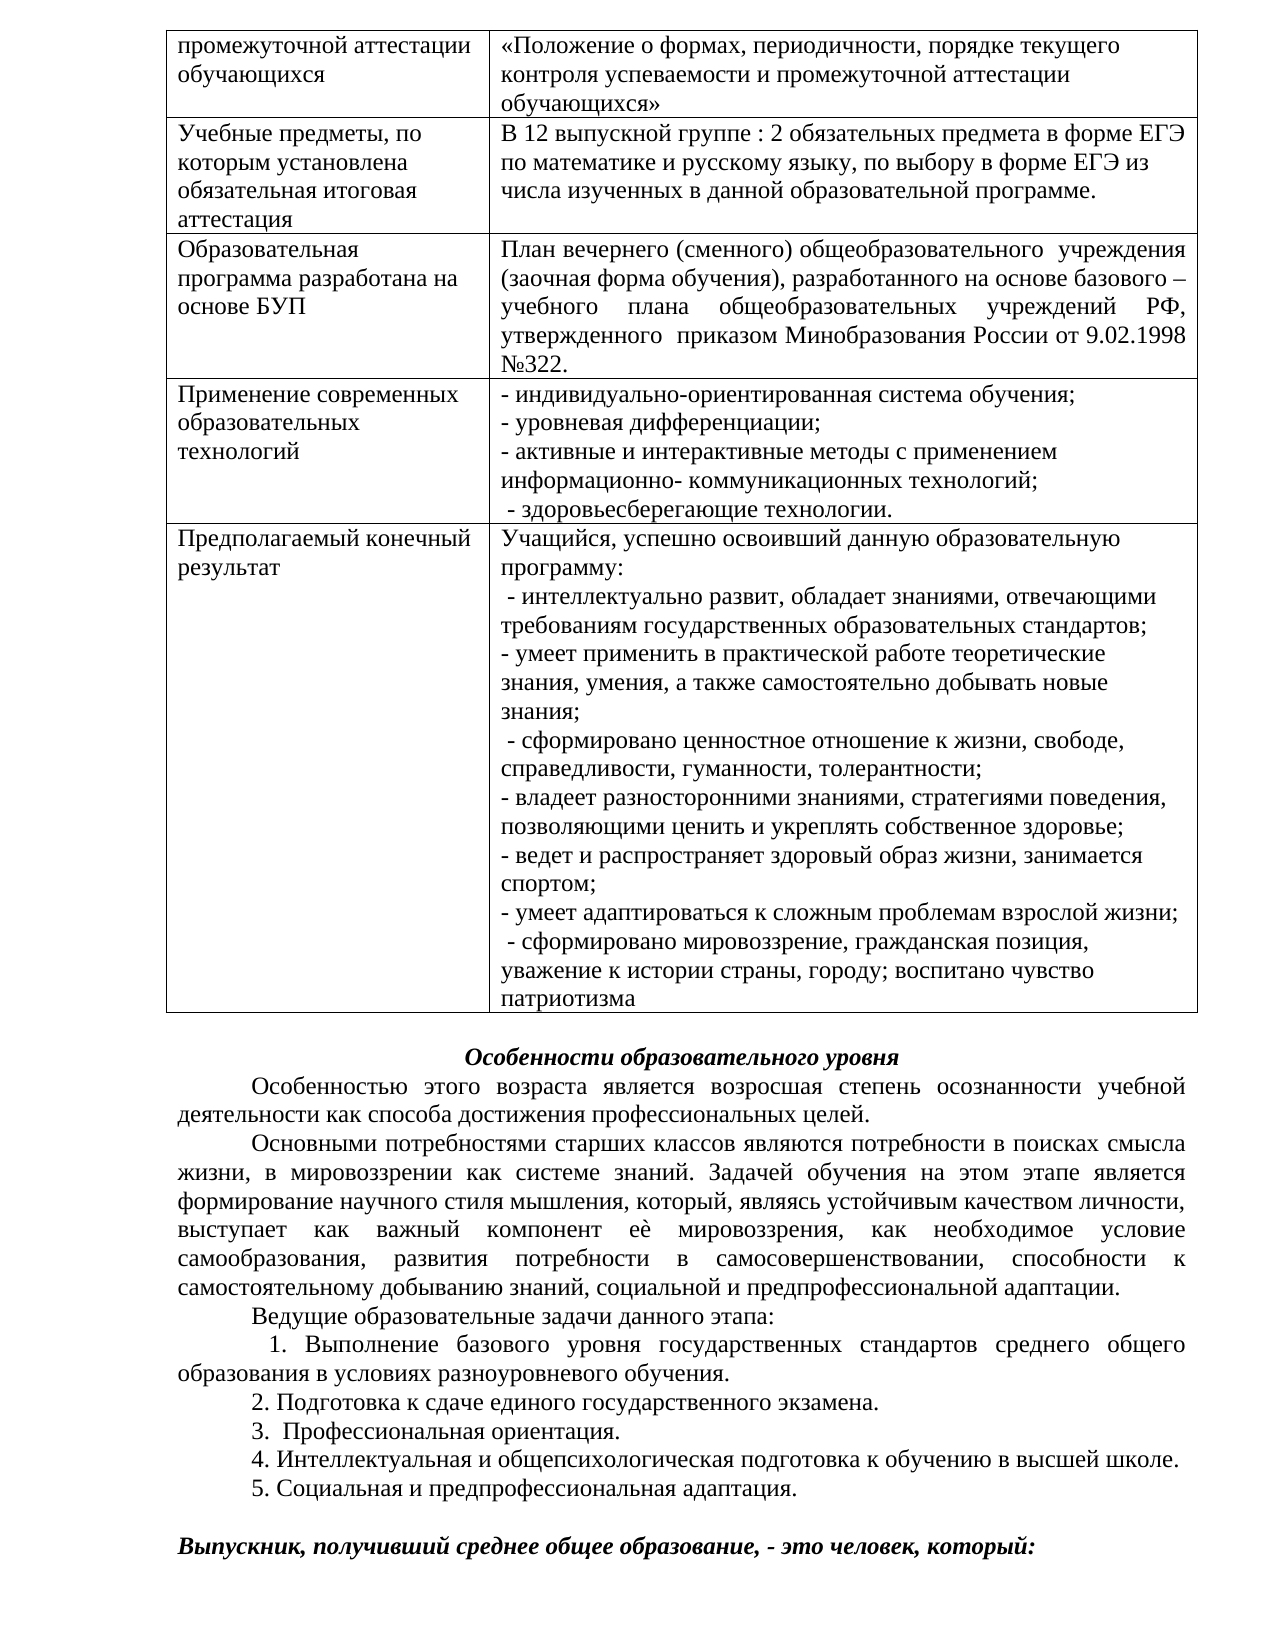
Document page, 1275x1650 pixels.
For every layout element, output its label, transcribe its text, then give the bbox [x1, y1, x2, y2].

table_cell Применение современных образовательных технологий [167, 379, 489, 522]
table_cell Учащийся, успешно освоивший данную образовательную программу: - интеллектуально развит, обладает знаниями, отвечающими требованиям государственных образовательных стандартов; - умеет применить в практической работе теоретические знания, умения, а также самостоятельно добывать новые знания; - сформировано ценностное отношение к жизни, свободе, справедливости, гуманности, толерантности; - владеет разносторонними знаниями, стратегиями поведения, позволяющими ценить и укреплять собственное здоровье; - ведет и распространяет здоровый образ жизни, занимается спортом; - умеет адаптироваться к сложным проблемам взрослой жизни; - сформировано мировоззрение, гражданская позиция, уважение к истории страны, городу; воспитано чувство патриотизма [490, 524, 1197, 1012]
text Ведущие образовательные задачи данного этапа: [177, 1301, 1186, 1329]
text Выпускник, получивший среднее общее образование, - это человек, который: [177, 1531, 1186, 1559]
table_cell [167, 31, 489, 117]
table_cell План вечернего (сменного) общеобразовательного учреждения (заочная форма обучения), разработанного на основе базового – учебного плана общеобразовательных учреждений РФ, утвержденного приказом Минобразования России от 9.02.1998 №322. [490, 234, 1197, 378]
text Особенностью этого возраста является возросшая степень осознанности учебной деятельности как способа достижения профессиональных целей. [177, 1071, 1186, 1128]
table_cell В 12 выпускной группе : 2 обязательных предмета в форме ЕГЭ по математике и русскому языку, по выбору в форме ЕГЭ из числа изученных в данной образовательной программе. [490, 118, 1197, 233]
table_cell Предполагаемый конечный результат [167, 524, 489, 1012]
table_cell Учебные предметы, по которым установлена обязательная итоговая аттестация [167, 118, 489, 233]
text Особенности образовательного уровня [177, 1042, 1186, 1071]
text 3. Профессиональная ориентация. [177, 1416, 1186, 1444]
table_cell - индивидуально-ориентированная система обучения; - уровневая дифференциации; - активные и интерактивные методы с применением информационно- коммуникационных технологий; - здоровьесберегающие технологии. [490, 379, 1197, 522]
text Основными потребностями старших классов являются потребности в поисках смысла жизни, в мировоззрении как системе знаний. Задачей обучения на этом этапе является формирование научного стиля мышления, который, являясь устойчивым качеством личности, выступает как важный компонент еѐ мировоззрения, как необходимое условие самообразования, развития потребности в самосовершенствовании, способности к самостоятельному добыванию знаний, социальной и предпрофессиональной адаптации. [177, 1128, 1186, 1301]
text 4. Интеллектуальная и общепсихологическая подготовка к обучению в высшей школе. [177, 1444, 1186, 1473]
text 2. Подготовка к сдаче единого государственного экзамена. [177, 1387, 1186, 1416]
table_cell Образовательная программа разработана на основе БУП [167, 234, 489, 378]
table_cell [490, 31, 1197, 117]
text 1. Выполнение базового уровня государственных стандартов среднего общего образования в условиях разноуровневого обучения. [177, 1329, 1186, 1387]
text 5. Социальная и предпрофессиональная адаптация. [177, 1473, 1186, 1502]
